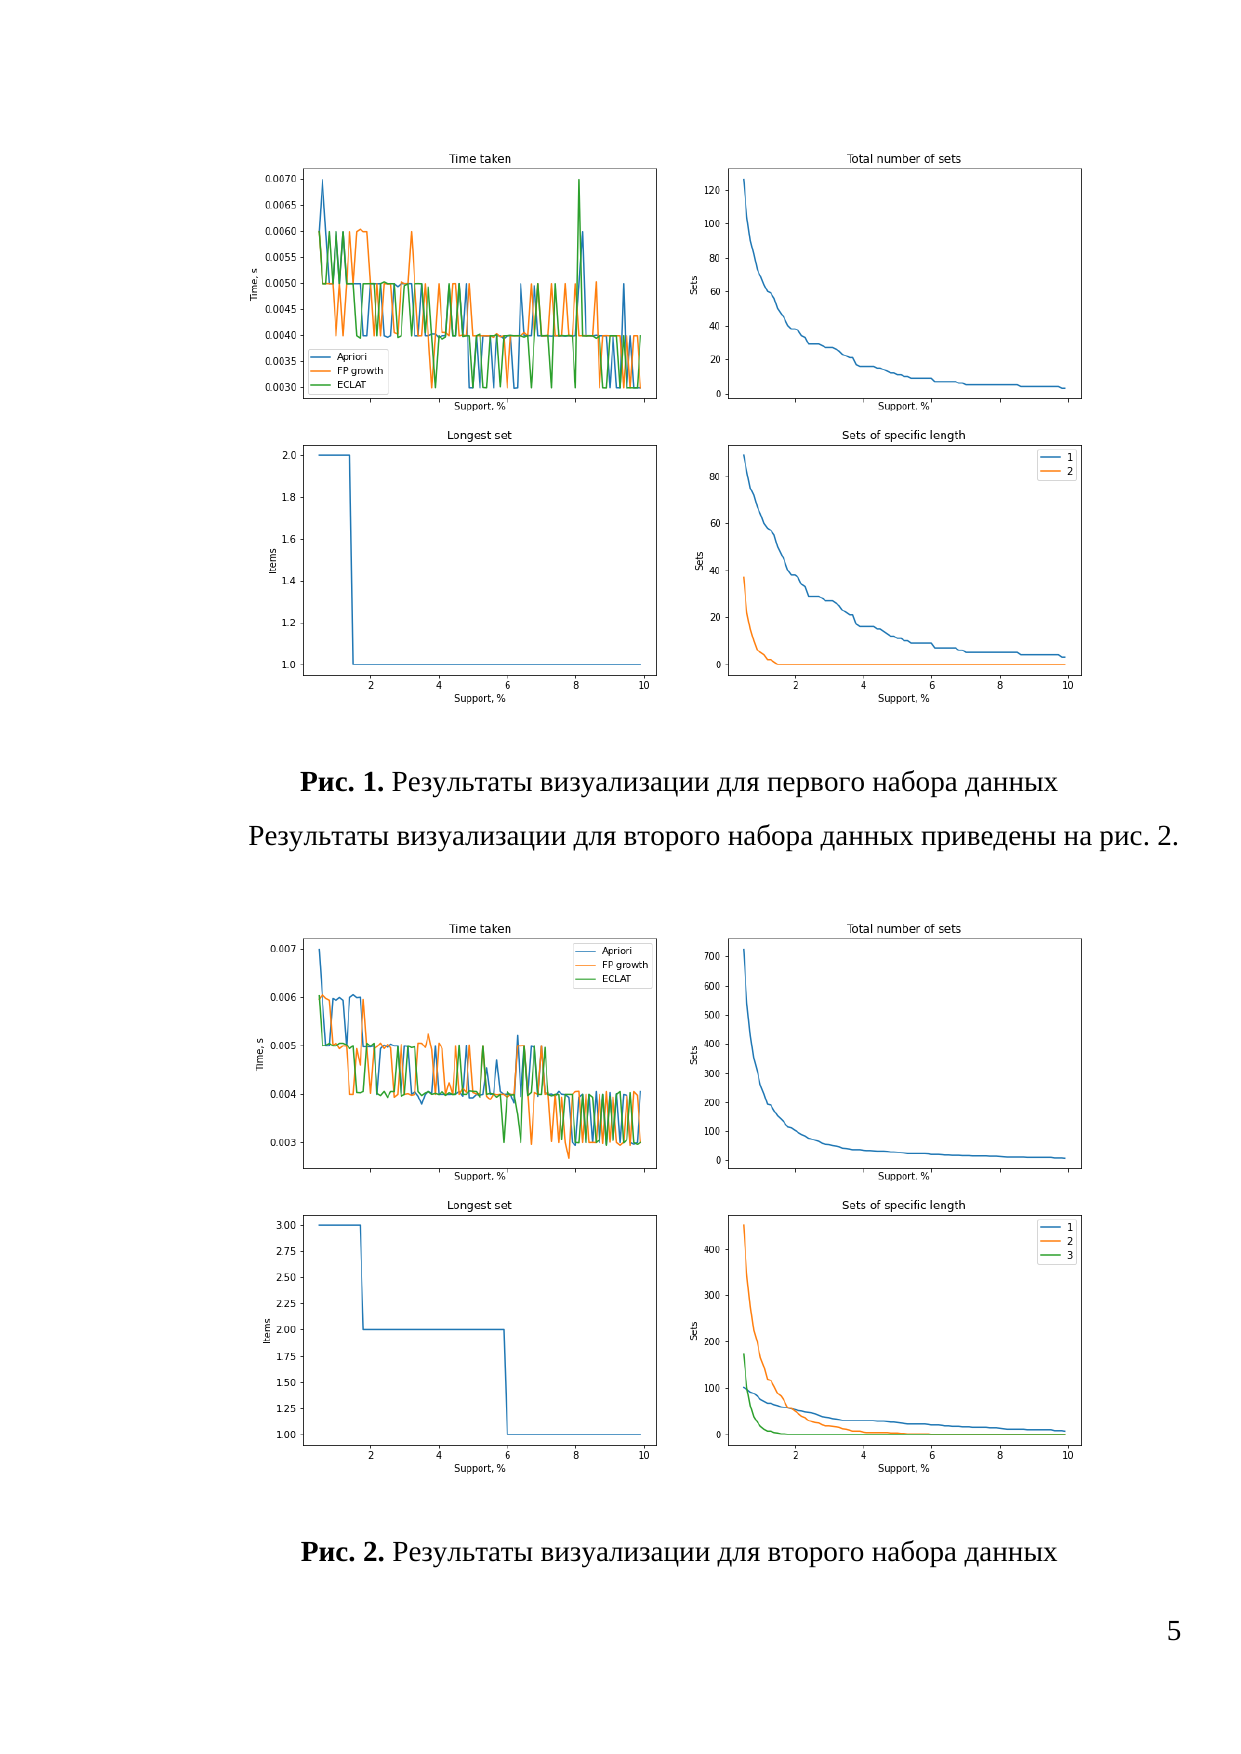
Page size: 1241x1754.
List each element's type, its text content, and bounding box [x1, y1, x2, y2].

text Рис. 1. Результаты визуализации для первого набора данных [177, 764, 1181, 798]
text Рис. 2. Результаты визуализации для второго набора данных [177, 1534, 1181, 1568]
picture [177, 88, 1181, 758]
picture [177, 858, 1181, 1528]
text Результаты визуализации для второго набора данных приведены на рис. 2. [177, 818, 1181, 852]
